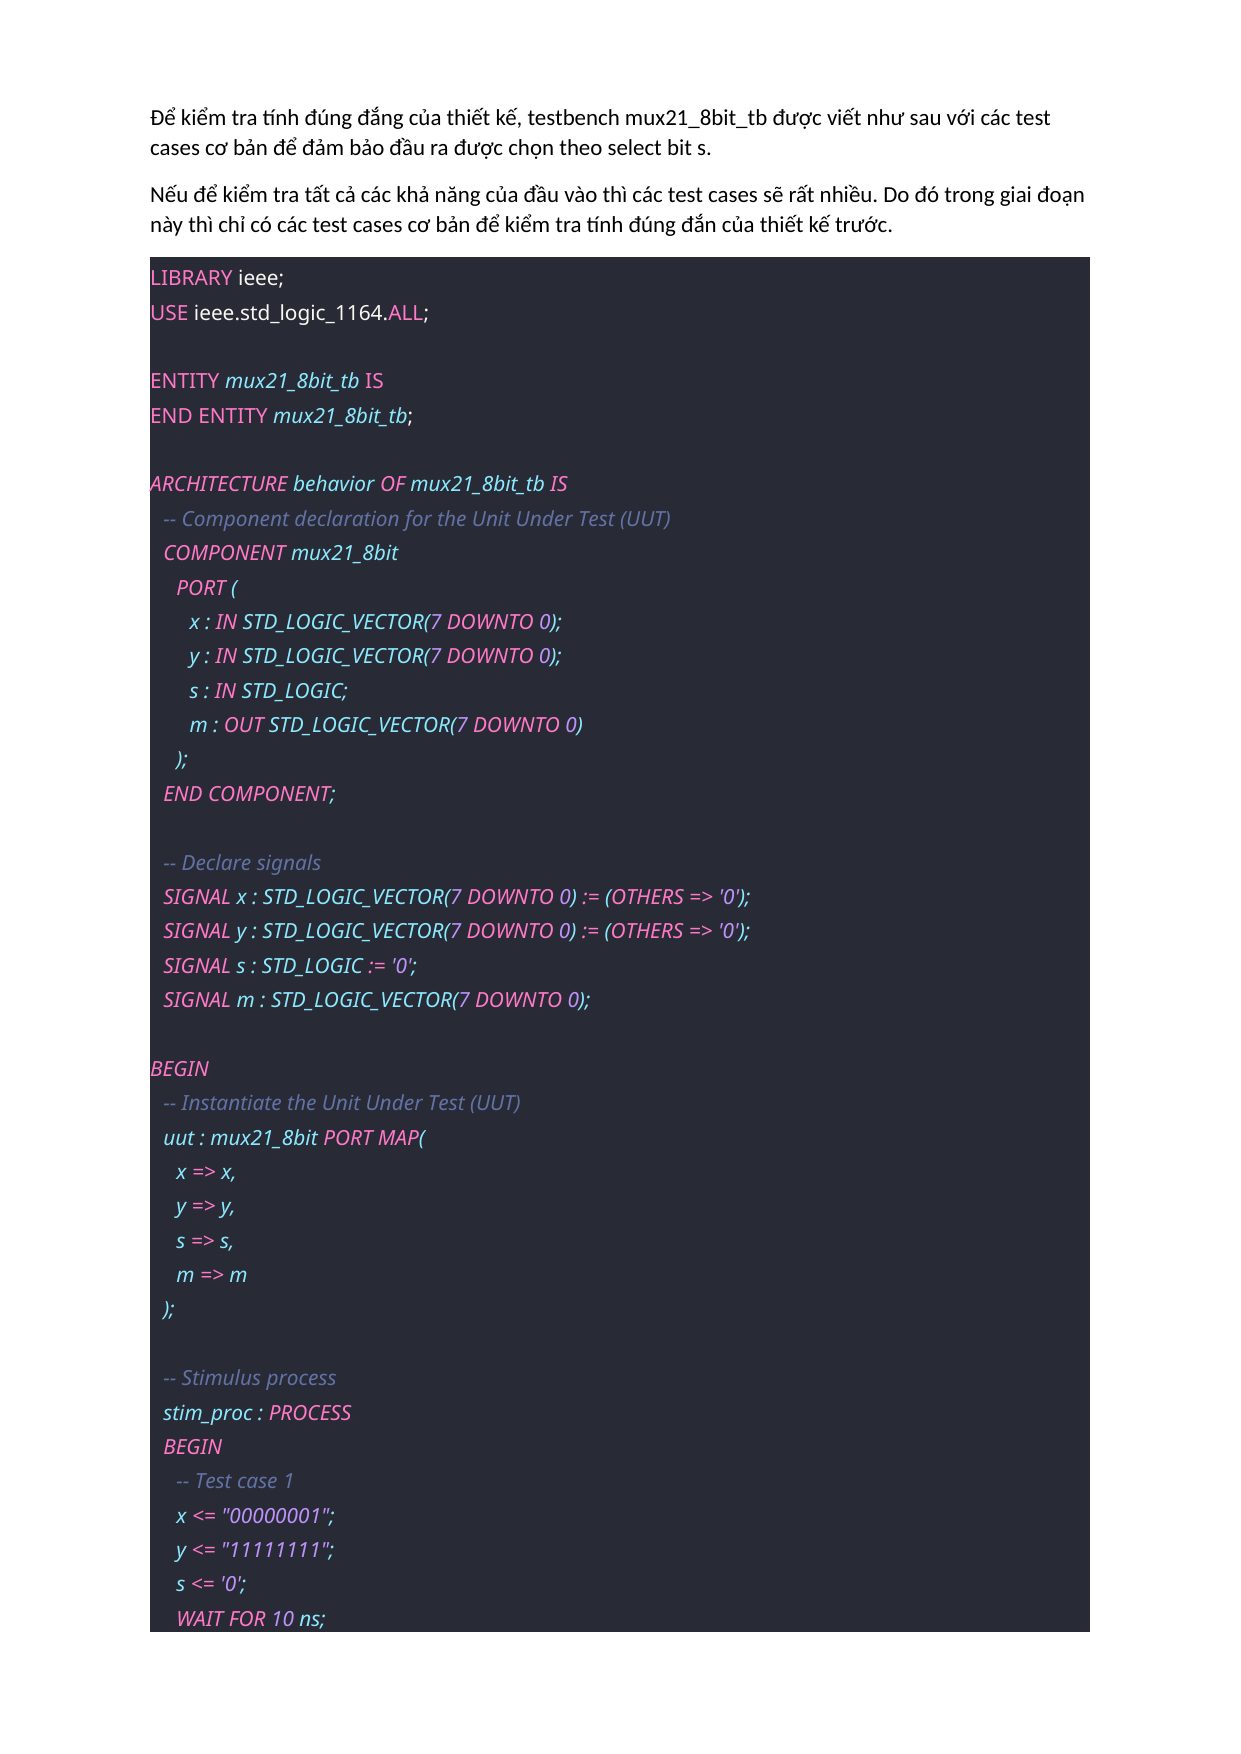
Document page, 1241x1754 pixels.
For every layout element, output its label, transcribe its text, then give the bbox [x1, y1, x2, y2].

text uut : mux21_8bit PORT MAP( [150, 1117, 1090, 1151]
text ); [150, 1288, 1090, 1323]
text BEGIN [150, 1426, 1090, 1460]
text -- Component declaration for the Unit Under Test (UUT) [150, 498, 1090, 532]
text SIGNAL s : STD_LOGIC := '0'; [150, 945, 1090, 979]
text s : IN STD_LOGIC; [150, 670, 1090, 704]
text s => s, [150, 1220, 1090, 1254]
text m => m [150, 1254, 1090, 1288]
text -- Test case 1 [150, 1460, 1090, 1495]
text y <= "11111111"; [150, 1529, 1090, 1563]
text SIGNAL y : STD_LOGIC_VECTOR(7 DOWNTO 0) := (OTHERS => '0'); [150, 910, 1090, 945]
text y : IN STD_LOGIC_VECTOR(7 DOWNTO 0); [150, 635, 1090, 670]
text Nếu để kiểm tra tất cả các khả năng của đầu vào thì các test cases sẽ rất nhiều. Do đó trong giai đoạn này thì chỉ có các test cases cơ bản để kiểm tra tính đúng đắn của thiết kế trước. [150, 180, 1090, 238]
text COMPONENT mux21_8bit [150, 532, 1090, 567]
text m : OUT STD_LOGIC_VECTOR(7 DOWNTO 0) [150, 704, 1090, 738]
text LIBRARY ieee; [150, 257, 1090, 292]
text PORT ( [150, 567, 1090, 601]
text -- Instantiate the Unit Under Test (UUT) [150, 1082, 1090, 1117]
text END ENTITY mux21_8bit_tb; [150, 395, 1090, 429]
text s <= '0'; [150, 1563, 1090, 1598]
text y => y, [150, 1185, 1090, 1220]
text Để kiểm tra tính đúng đắng của thiết kế, testbench mux21_8bit_tb được viết như sau với các test cases cơ bản để đảm bảo đầu ra được chọn theo select bit s. [150, 103, 1090, 161]
text -- Stimulus process [150, 1357, 1090, 1392]
text stim_proc : PROCESS [150, 1392, 1090, 1426]
text ENTITY mux21_8bit_tb IS [150, 360, 1090, 395]
text ); [150, 738, 1090, 773]
text ARCHITECTURE behavior OF mux21_8bit_tb IS [150, 463, 1090, 498]
text SIGNAL m : STD_LOGIC_VECTOR(7 DOWNTO 0); [150, 979, 1090, 1013]
text x <= "00000001"; [150, 1495, 1090, 1529]
text x => x, [150, 1151, 1090, 1185]
text x : IN STD_LOGIC_VECTOR(7 DOWNTO 0); [150, 601, 1090, 635]
text USE ieee.std_logic_1164.ALL; [150, 292, 1090, 326]
text -- Declare signals [150, 842, 1090, 876]
text WAIT FOR 10 ns; [150, 1598, 1090, 1632]
text END COMPONENT; [150, 773, 1090, 807]
text BEGIN [150, 1048, 1090, 1082]
text SIGNAL x : STD_LOGIC_VECTOR(7 DOWNTO 0) := (OTHERS => '0'); [150, 876, 1090, 910]
